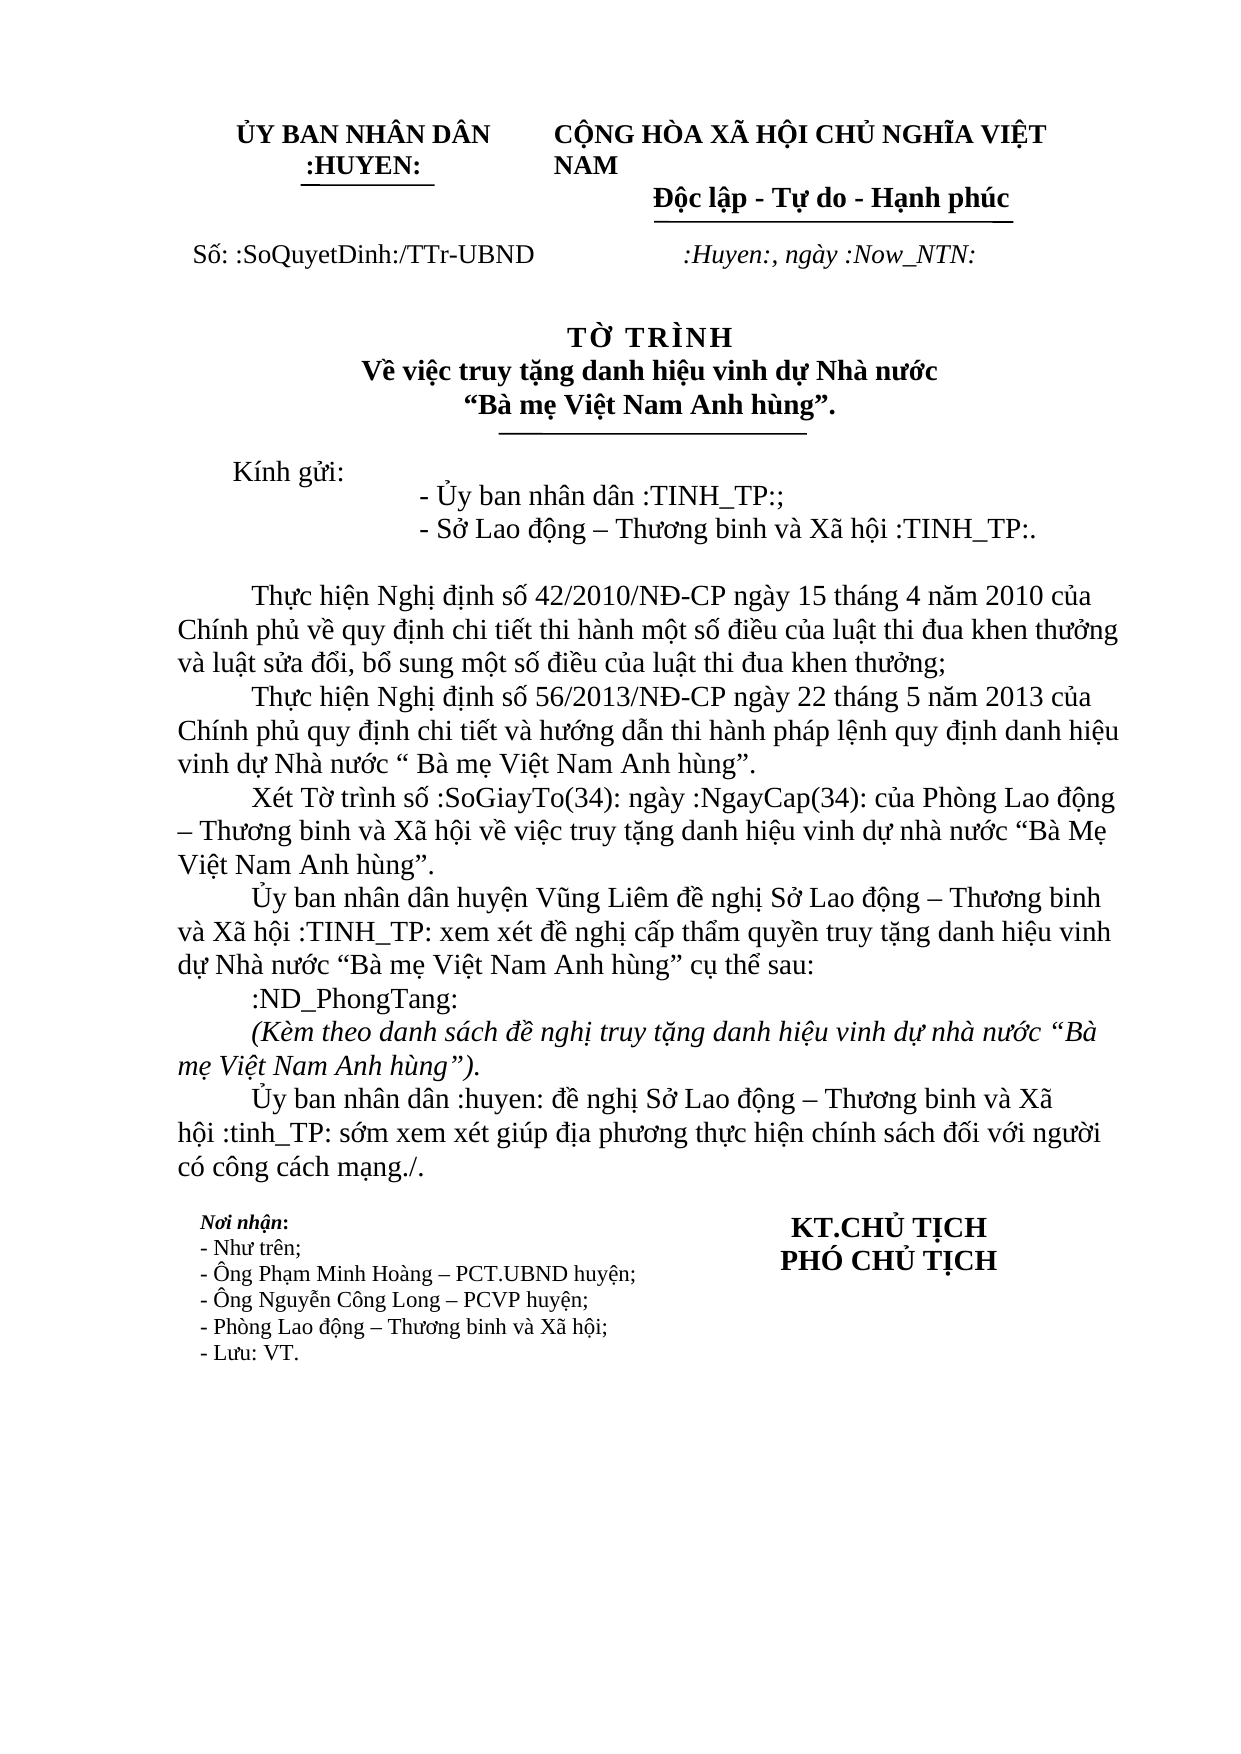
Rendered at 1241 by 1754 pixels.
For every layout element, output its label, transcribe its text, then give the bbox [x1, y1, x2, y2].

text Thực hiện Nghị định số 42/2010/NĐ-CP ngày 15 tháng 4 năm 2010 của Chính phủ về quy định chi tiết thi hành một số điều của luật thi đua khen thưởng và luật sửa đổi, bổ sung một số điều của luật thi đua khen thưởng; [177, 578, 1122, 679]
text (Kèm theo danh sách đề nghị truy tặng danh hiệu vinh dự nhà nước “Bà mẹ Việt Nam Anh hùng”). [177, 1014, 1122, 1082]
text Xét Tờ trình số :SoGiayTo(34): ngày :NgayCap(34): của Phòng Lao động – Thương binh và Xã hội về việc truy tặng danh hiệu vinh dự nhà nước “Bà Mẹ Việt Nam Anh hùng”. [177, 780, 1122, 880]
table_header Nơi nhận: - Như trên; - Ông Phạm Minh Hoàng – PCT.UBND huyện; - Ông Nguyễn Công Long – PCVP huyện; - Phòng Lao động – Thương binh và Xã hội; - Lưu: VT. [189, 1210, 655, 1468]
text Thực hiện Nghị định số 56/2013/NĐ-CP ngày 22 tháng 5 năm 2013 của Chính phủ quy định chi tiết và hướng dẫn thi hành pháp lệnh quy định danh hiệu vinh dự Nhà nước “ Bà mẹ Việt Nam Anh hùng”. [177, 679, 1122, 780]
text Ủy ban nhân dân huyện Vũng Liêm đề nghị Sở Lao động – Thương binh và Xã hội :TINH_TP: xem xét đề nghị cấp thẩm quyền truy tặng danh hiệu vinh dự Nhà nước “Bà mẹ Việt Nam Anh hùng” cụ thể sau: [177, 880, 1122, 981]
text “Bà mẹ Việt Nam Anh hùng”. [177, 387, 1122, 420]
table_header Kính gửi: [183, 454, 413, 578]
text :ND_PhongTang: [177, 981, 1122, 1014]
table_header CỘNG HÒA XÃ HỘI CHỦ NGHĨA VIỆT NAM Độc lập - Tự do - Hạnh phúc [545, 118, 1117, 238]
text Về việc truy tặng danh hiệu vinh dự Nhà nước [177, 353, 1122, 387]
table_header - Ủy ban nhân dân :TINH_TP:; - Sở Lao động – Thương binh và Xã hội :TINH_TP:. [413, 454, 1117, 578]
text TỜ TRÌNH [177, 320, 1122, 353]
table_header ỦY BAN NHÂN DÂN :HUYEN: [182, 118, 545, 238]
text Ủy ban nhân dân :huyen: đề nghị Sở Lao động – Thương binh và Xã hội :tinh_TP: sớm xem xét giúp địa phương thực hiện chính sách đối với người có công cách mạng./. [177, 1082, 1122, 1182]
table_cell :Huyen:, ngày :Now_NTN: [545, 238, 1117, 286]
table_cell Số: :SoQuyetDinh:/TTr-UBND [182, 238, 545, 286]
table_header KT.CHỦ TỊCH PHÓ CHỦ TỊCH [655, 1210, 1122, 1468]
